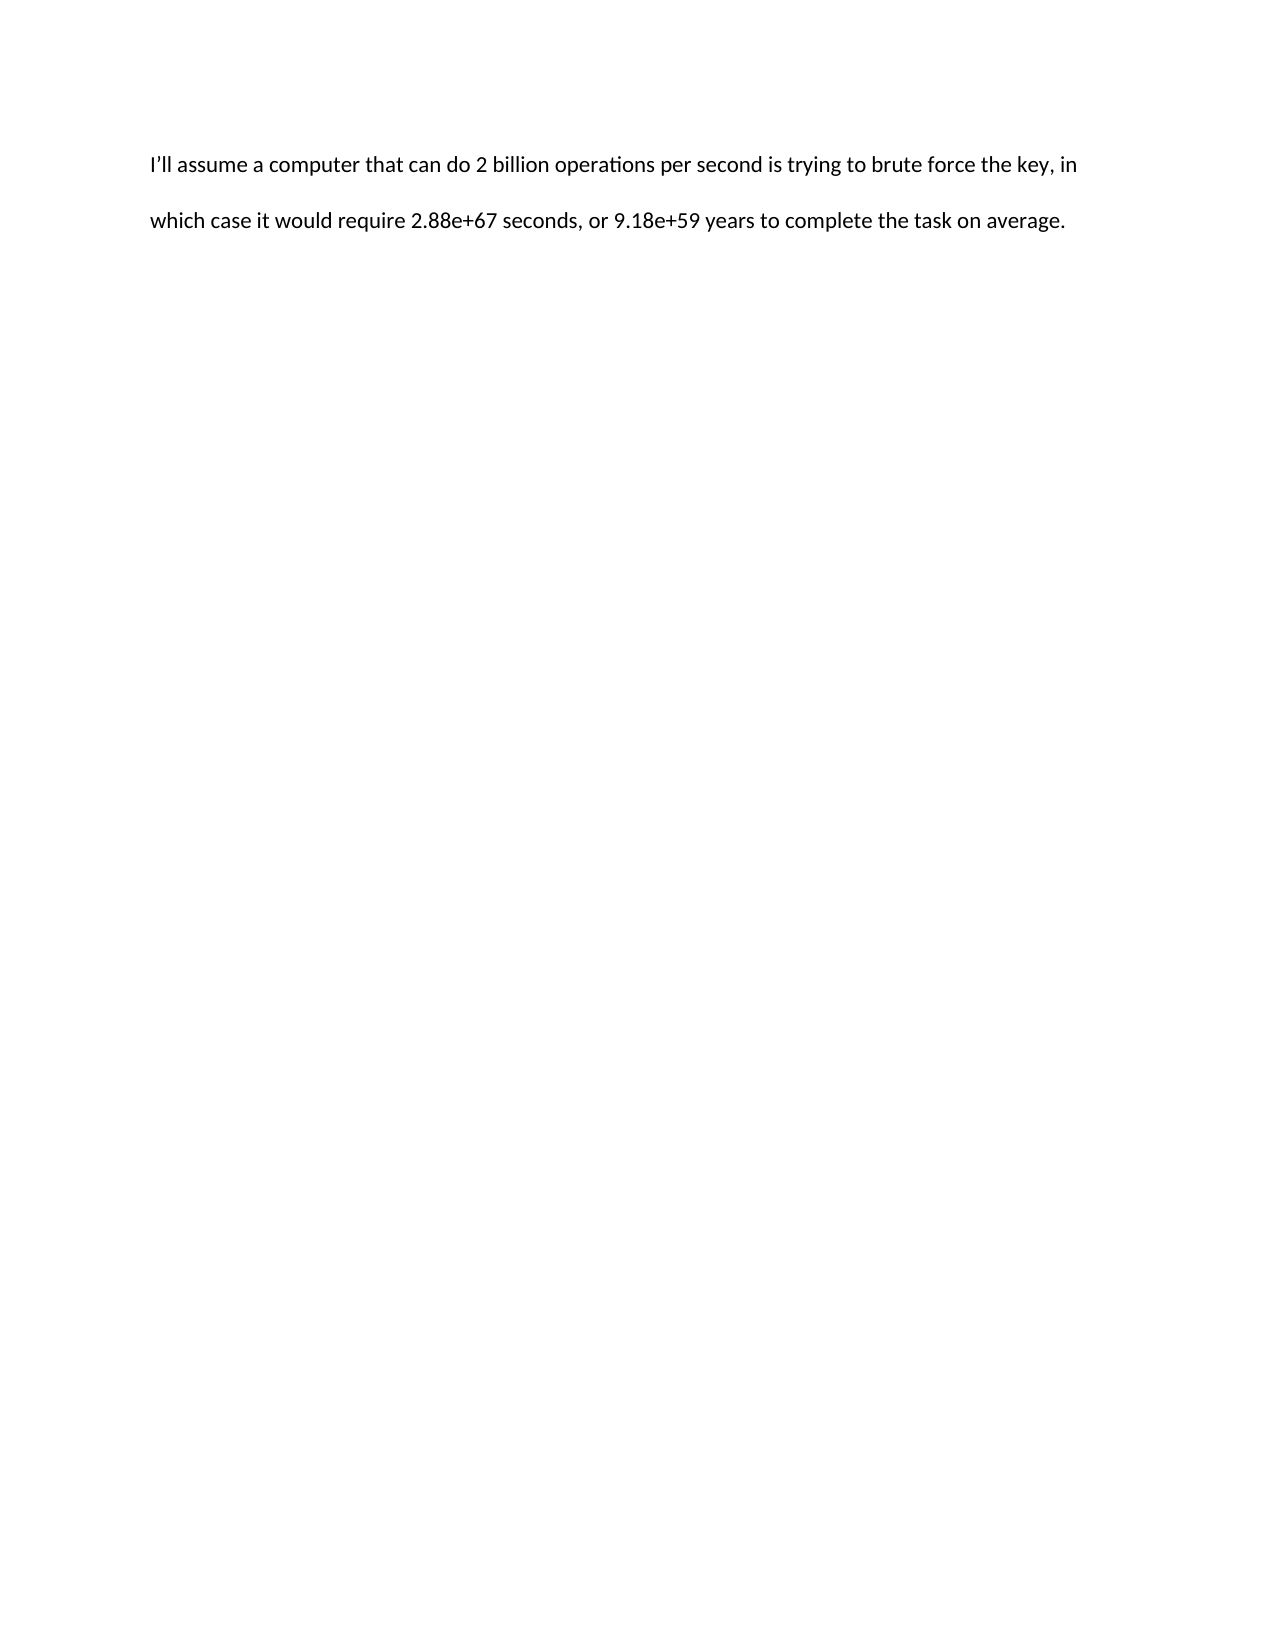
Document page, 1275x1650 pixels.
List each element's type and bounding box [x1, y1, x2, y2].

text [150, 150, 1125, 234]
